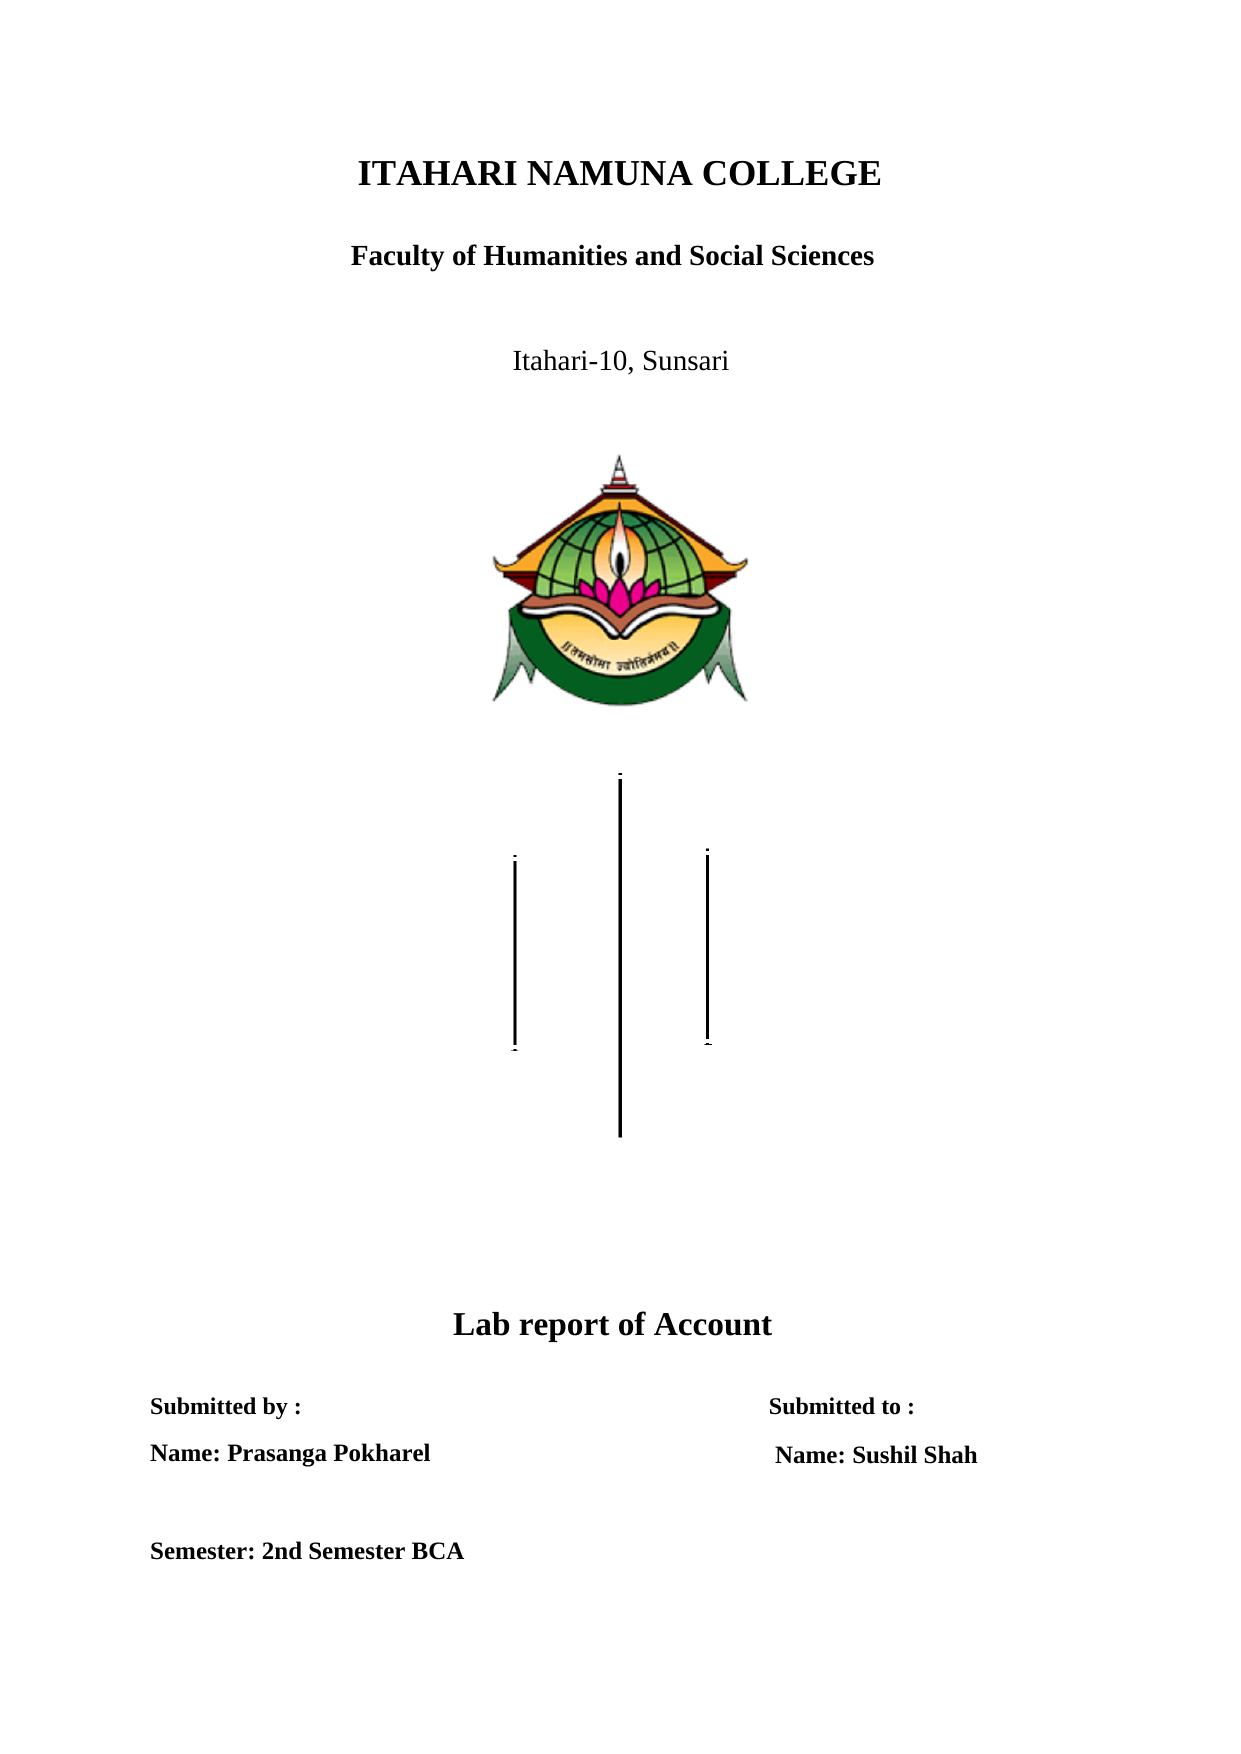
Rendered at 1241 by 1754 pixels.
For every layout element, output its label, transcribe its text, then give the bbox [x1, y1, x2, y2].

text Submitted by : [150, 1392, 694, 1419]
text Name: Sushil Shah [775, 1441, 1090, 1469]
text Lab report of Account [150, 1304, 1075, 1342]
text Semester: 2nd Semester BCA [150, 1536, 1090, 1565]
picture [347, 446, 893, 1141]
text Faculty of Humanities and Social Sciences [150, 238, 1075, 271]
text Itahari-10, Sunsari [150, 343, 1092, 377]
text Submitted to : [769, 1392, 1090, 1419]
text Name: Prasanga Pokharel [150, 1438, 700, 1467]
text ITAHARI NAMUNA COLLEGE [150, 151, 1090, 193]
